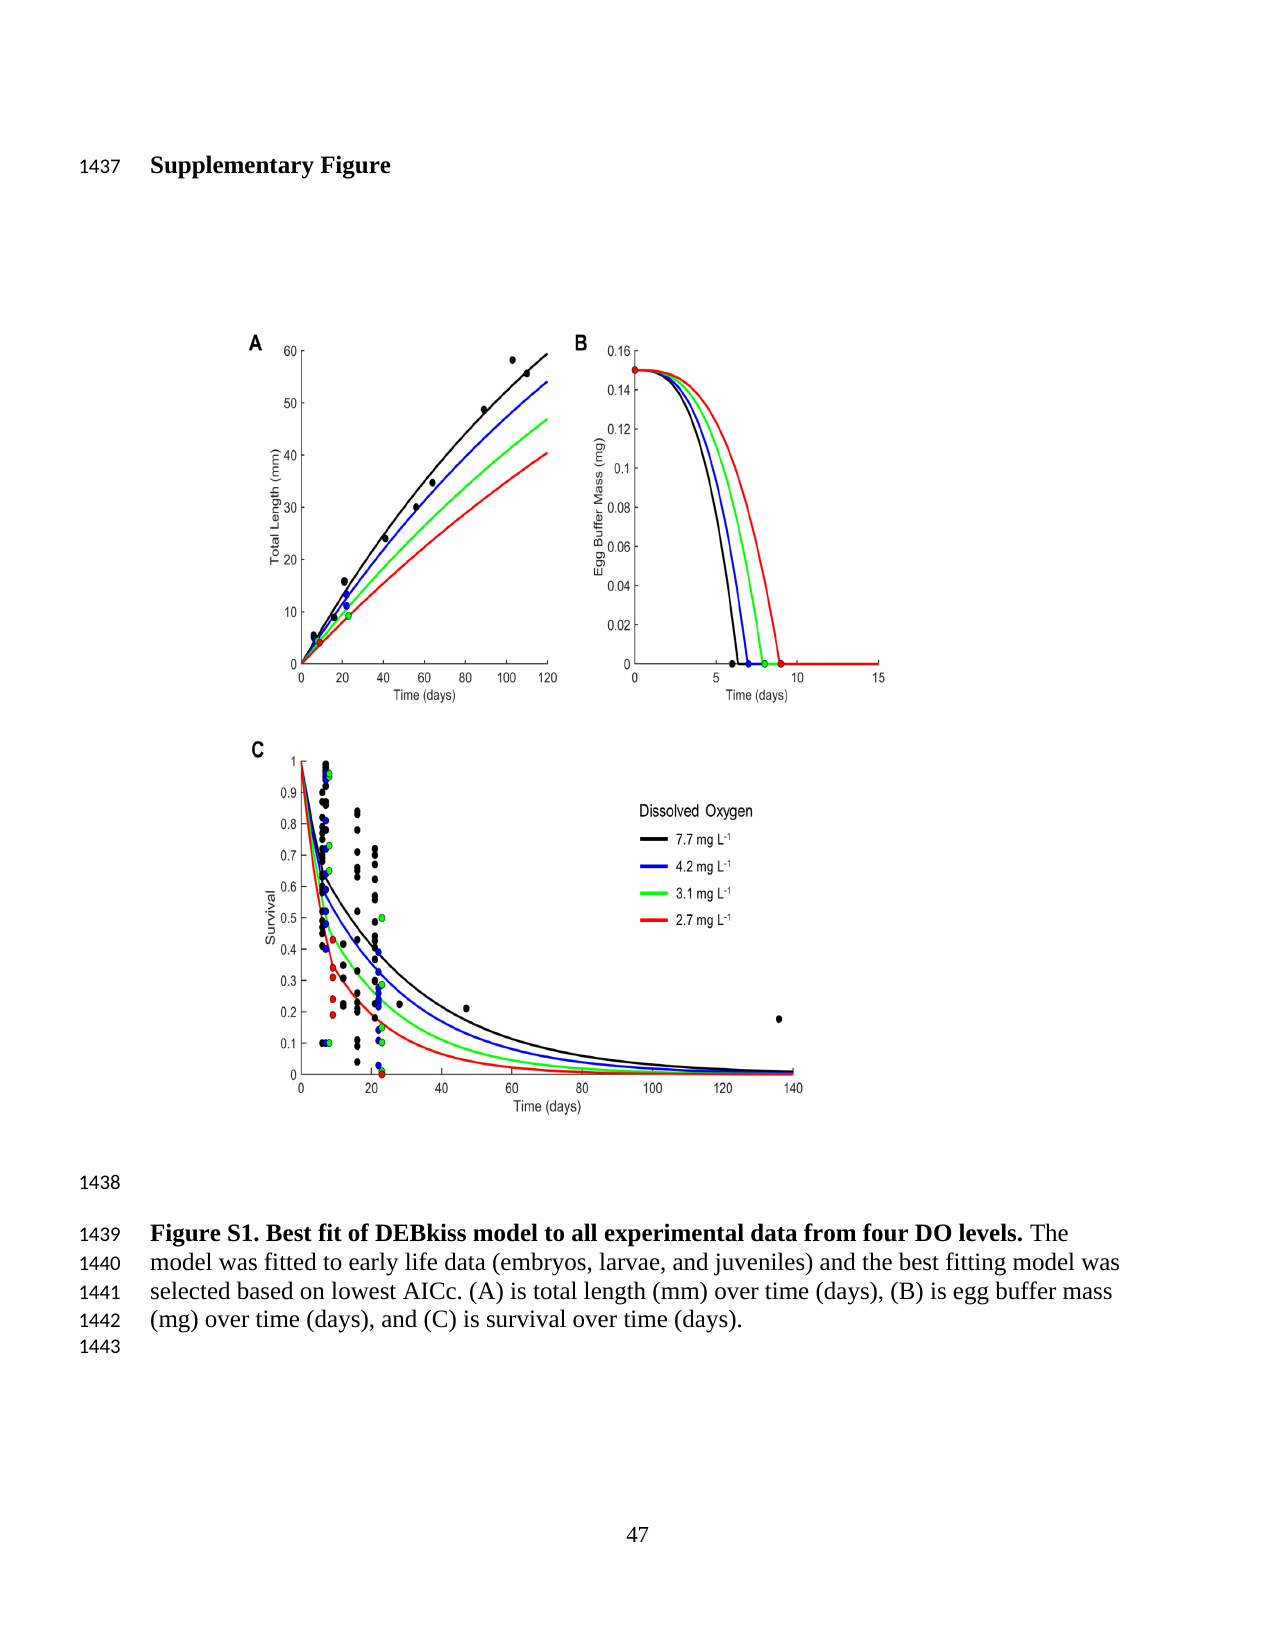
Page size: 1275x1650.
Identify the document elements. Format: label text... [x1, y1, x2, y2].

picture [150, 207, 1109, 1190]
text Supplementary Figure [150, 150, 1125, 179]
text Figure S1. Best fit of DEBkiss model to all experimental data from four DO levels. The model was fitted to early life data (embryos, larvae, and juveniles) and the best fitting model was selected based on lowest AICc. (A) is total length (mm) over time (days), (B) is egg buffer mass (mg) over time (days), and (C) is survival over time (days). [150, 1218, 1125, 1333]
